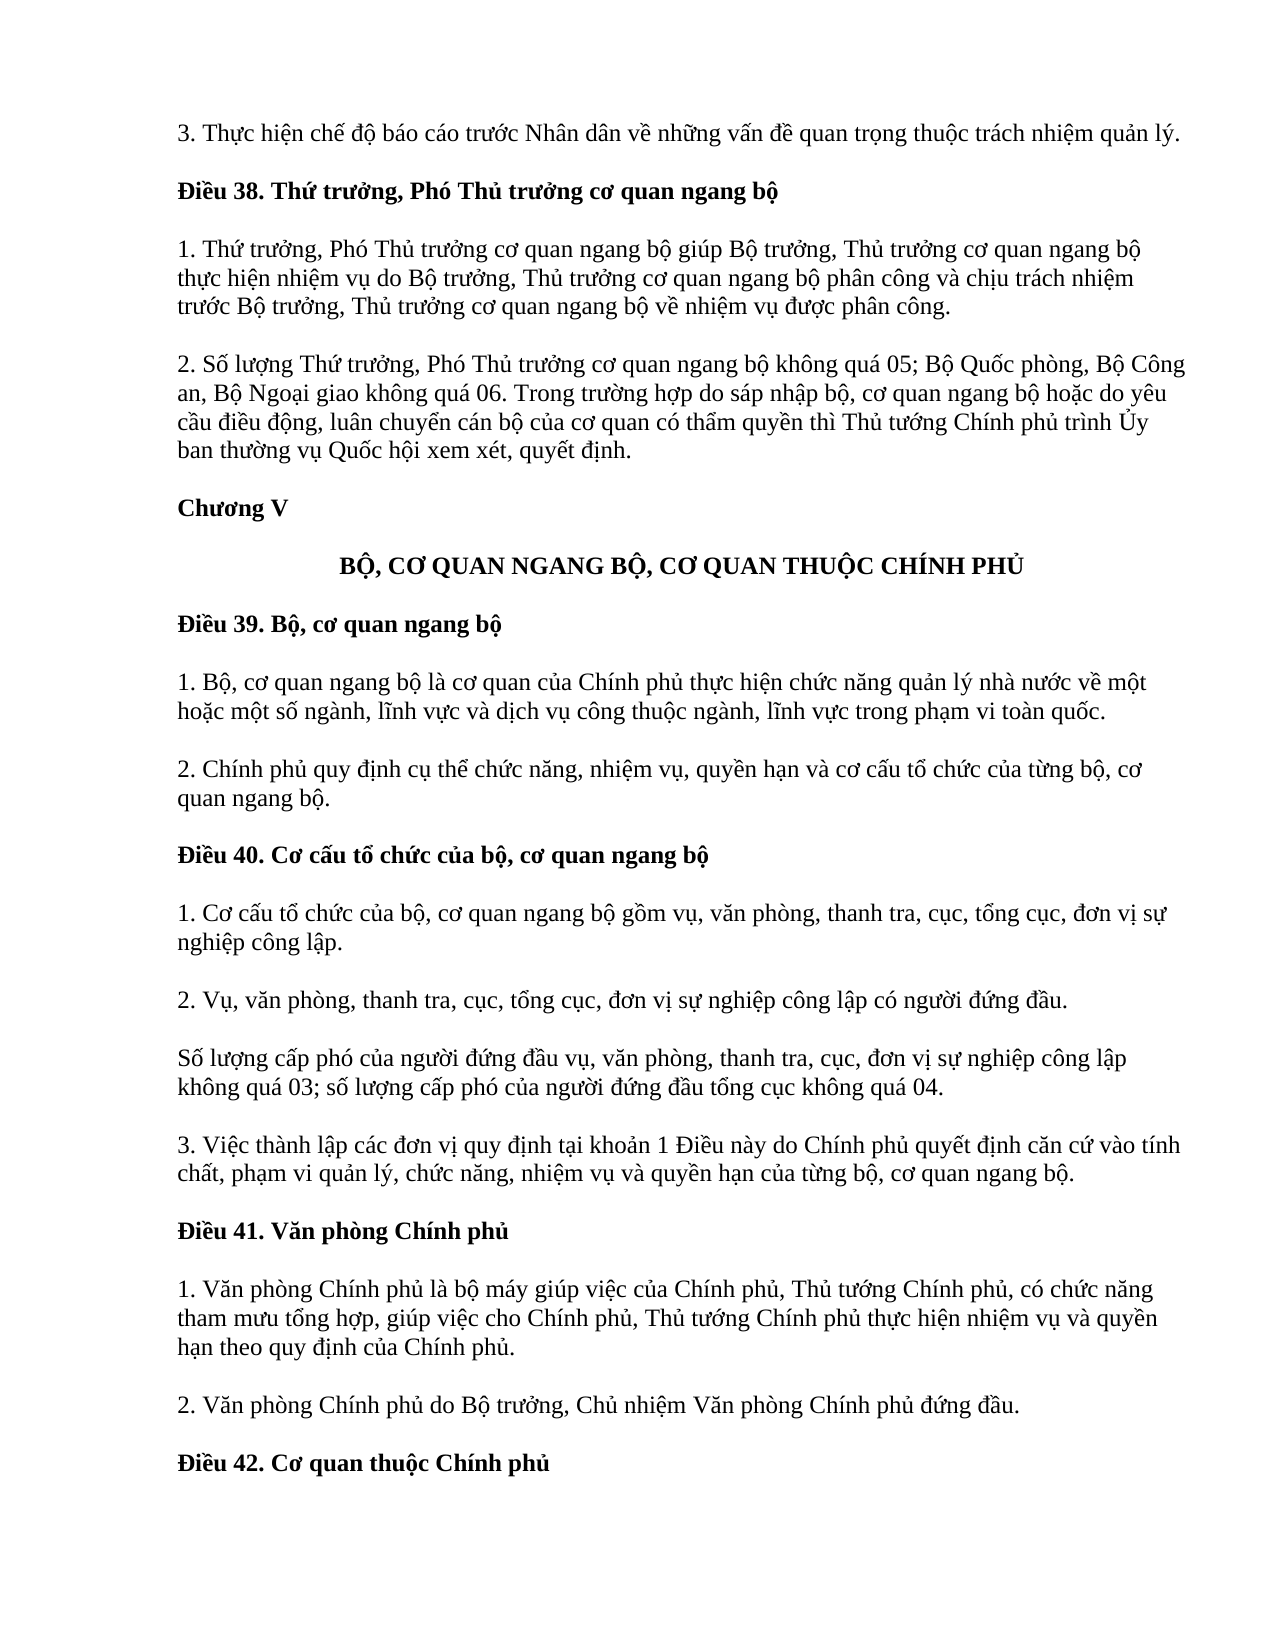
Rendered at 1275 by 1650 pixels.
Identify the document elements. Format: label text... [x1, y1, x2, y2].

text 1. Bộ, cơ quan ngang bộ là cơ quan của Chính phủ thực hiện chức năng quản lý nhà nước về một hoặc một số ngành, lĩnh vực và dịch vụ công thuộc ngành, lĩnh vực trong phạm vi toàn quốc. [177, 667, 1186, 725]
text 2. Văn phòng Chính phủ do Bộ trưởng, Chủ nhiệm Văn phòng Chính phủ đứng đầu. [177, 1390, 1186, 1418]
text Chương V [177, 493, 1186, 522]
text Điều 40. Cơ cấu tổ chức của bộ, cơ quan ngang bộ [177, 841, 1186, 869]
text Điều 42. Cơ quan thuộc Chính phủ [177, 1448, 1186, 1476]
text 2. Vụ, văn phòng, thanh tra, cục, tổng cục, đơn vị sự nghiệp công lập có người đứng đầu. [177, 985, 1186, 1014]
text 2. Chính phủ quy định cụ thể chức năng, nhiệm vụ, quyền hạn và cơ cấu tổ chức của từng bộ, cơ quan ngang bộ. [177, 754, 1186, 811]
text Điều 41. Văn phòng Chính phủ [177, 1216, 1186, 1245]
text 3. Việc thành lập các đơn vị quy định tại khoản 1 Điều này do Chính phủ quyết định căn cứ vào tính chất, phạm vi quản lý, chức năng, nhiệm vụ và quyền hạn của từng bộ, cơ quan ngang bộ. [177, 1130, 1186, 1187]
text 1. Cơ cấu tổ chức của bộ, cơ quan ngang bộ gồm vụ, văn phòng, thanh tra, cục, tổng cục, đơn vị sự nghiệp công lập. [177, 898, 1186, 956]
text Số lượng cấp phó của người đứng đầu vụ, văn phòng, thanh tra, cục, đơn vị sự nghiệp công lập không quá 03; số lượng cấp phó của người đứng đầu tổng cục không quá 04. [177, 1043, 1186, 1101]
text 1. Văn phòng Chính phủ là bộ máy giúp việc của Chính phủ, Thủ tướng Chính phủ, có chức năng tham mưu tổng hợp, giúp việc cho Chính phủ, Thủ tướng Chính phủ thực hiện nhiệm vụ và quyền hạn theo quy định của Chính phủ. [177, 1274, 1186, 1361]
text 1. Thứ trưởng, Phó Thủ trưởng cơ quan ngang bộ giúp Bộ trưởng, Thủ trưởng cơ quan ngang bộ thực hiện nhiệm vụ do Bộ trưởng, Thủ trưởng cơ quan ngang bộ phân công và chịu trách nhiệm trước Bộ trưởng, Thủ trưởng cơ quan ngang bộ về nhiệm vụ được phân công. [177, 234, 1186, 320]
text Điều 39. Bộ, cơ quan ngang bộ [177, 609, 1186, 638]
text Điều 38. Thứ trưởng, Phó Thủ trưởng cơ quan ngang bộ [177, 176, 1186, 205]
text 3. Thực hiện chế độ báo cáo trước Nhân dân về những vấn đề quan trọng thuộc trách nhiệm quản lý. [177, 118, 1186, 147]
text BỘ, CƠ QUAN NGANG BỘ, CƠ QUAN THUỘC CHÍNH PHỦ [177, 551, 1186, 580]
text 2. Số lượng Thứ trưởng, Phó Thủ trưởng cơ quan ngang bộ không quá 05; Bộ Quốc phòng, Bộ Công an, Bộ Ngoại giao không quá 06. Trong trường hợp do sáp nhập bộ, cơ quan ngang bộ hoặc do yêu cầu điều động, luân chuyển cán bộ của cơ quan có thẩm quyền thì Thủ tướng Chính phủ trình Ủy ban thường vụ Quốc hội xem xét, quyết định. [177, 349, 1186, 464]
